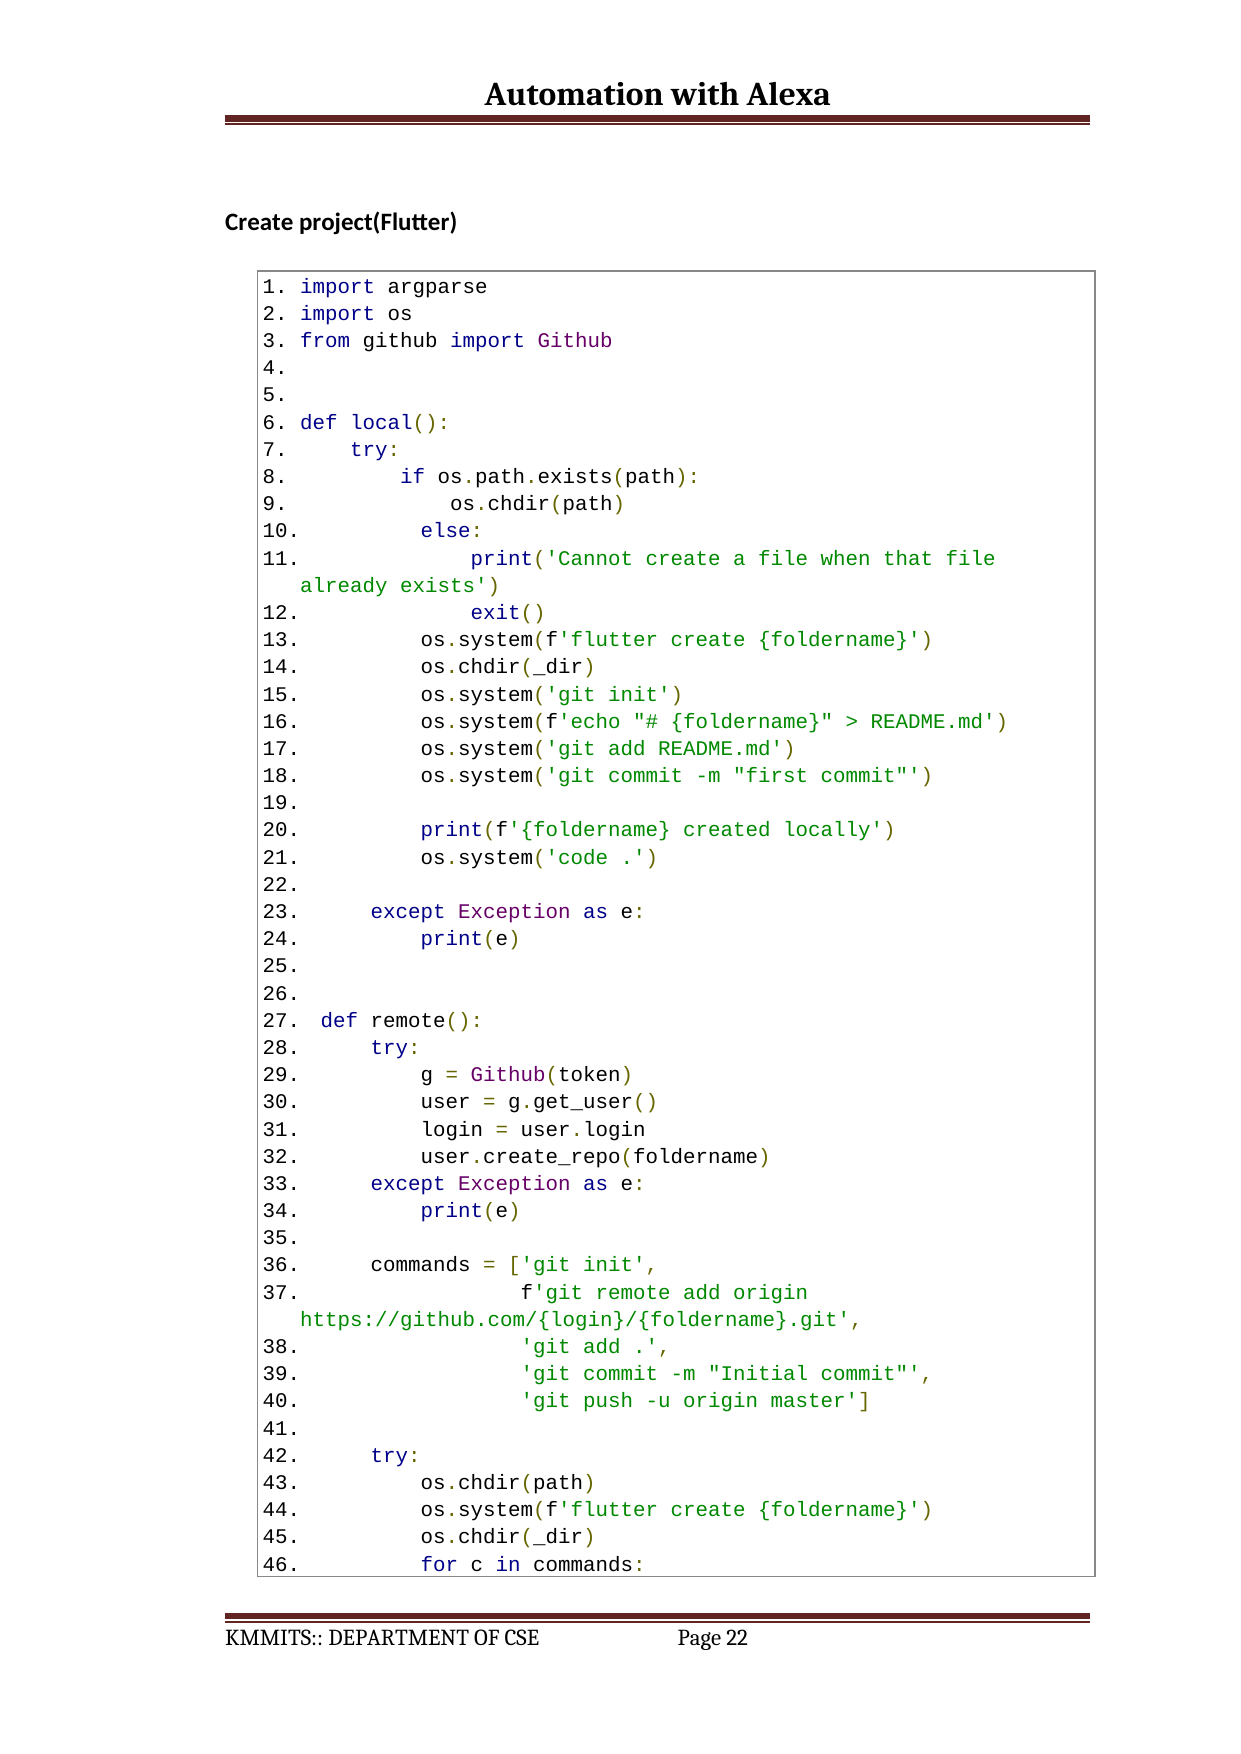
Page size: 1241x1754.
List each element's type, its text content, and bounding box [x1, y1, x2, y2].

list except Exception as e: [258, 1167, 1094, 1194]
list for c in commands: [258, 1548, 1094, 1576]
list from github import Github [258, 324, 1094, 354]
list try: [258, 433, 1094, 460]
list os.chdir(_dir) [258, 651, 1094, 678]
list import os [258, 297, 1094, 324]
list 'git push -u origin master'] [258, 1385, 1094, 1414]
list commands = ['git init', [258, 1249, 1094, 1276]
list os.system('code .') [258, 841, 1094, 870]
list def local(): [258, 406, 1094, 433]
list user = g.get_user() [258, 1086, 1094, 1113]
list except Exception as e: [258, 895, 1094, 922]
list os.system('git commit -m "first commit"') [258, 759, 1094, 789]
list os.chdir(_dir) [258, 1521, 1094, 1548]
list try: [258, 1031, 1094, 1058]
list os.system('git add README.md') [258, 732, 1094, 759]
list import argparse [258, 272, 1094, 297]
list login = user.login [258, 1113, 1094, 1140]
list 'git commit -m "Initial commit"', [258, 1357, 1094, 1385]
list if os.path.exists(path): [258, 460, 1094, 487]
list exit() [258, 596, 1094, 623]
list os.system(f'flutter create {foldername}') [258, 1493, 1094, 1521]
text Create project(Flutter) [225, 206, 1090, 236]
list os.chdir(path) [258, 487, 1094, 515]
list else: [258, 515, 1094, 542]
list def remote(): [258, 1004, 1094, 1031]
list os.system(f'flutter create {foldername}') [258, 623, 1094, 651]
list g = Github(token) [258, 1058, 1094, 1086]
list user.create_repo(foldername) [258, 1140, 1094, 1167]
list 'git add .', [258, 1330, 1094, 1357]
list os.chdir(path) [258, 1466, 1094, 1493]
list try: [258, 1439, 1094, 1466]
list os.system(f'echo "# {foldername}" > README.md') [258, 705, 1094, 732]
list print(e) [258, 922, 1094, 952]
list print(f'{foldername} created locally') [258, 814, 1094, 841]
list print(e) [258, 1194, 1094, 1224]
list f'git remote add origin https://github.com/{login}/{foldername}.git', [258, 1276, 1094, 1330]
list print('Cannot create a file when that file already exists') [258, 542, 1094, 596]
list os.system('git init') [258, 678, 1094, 705]
